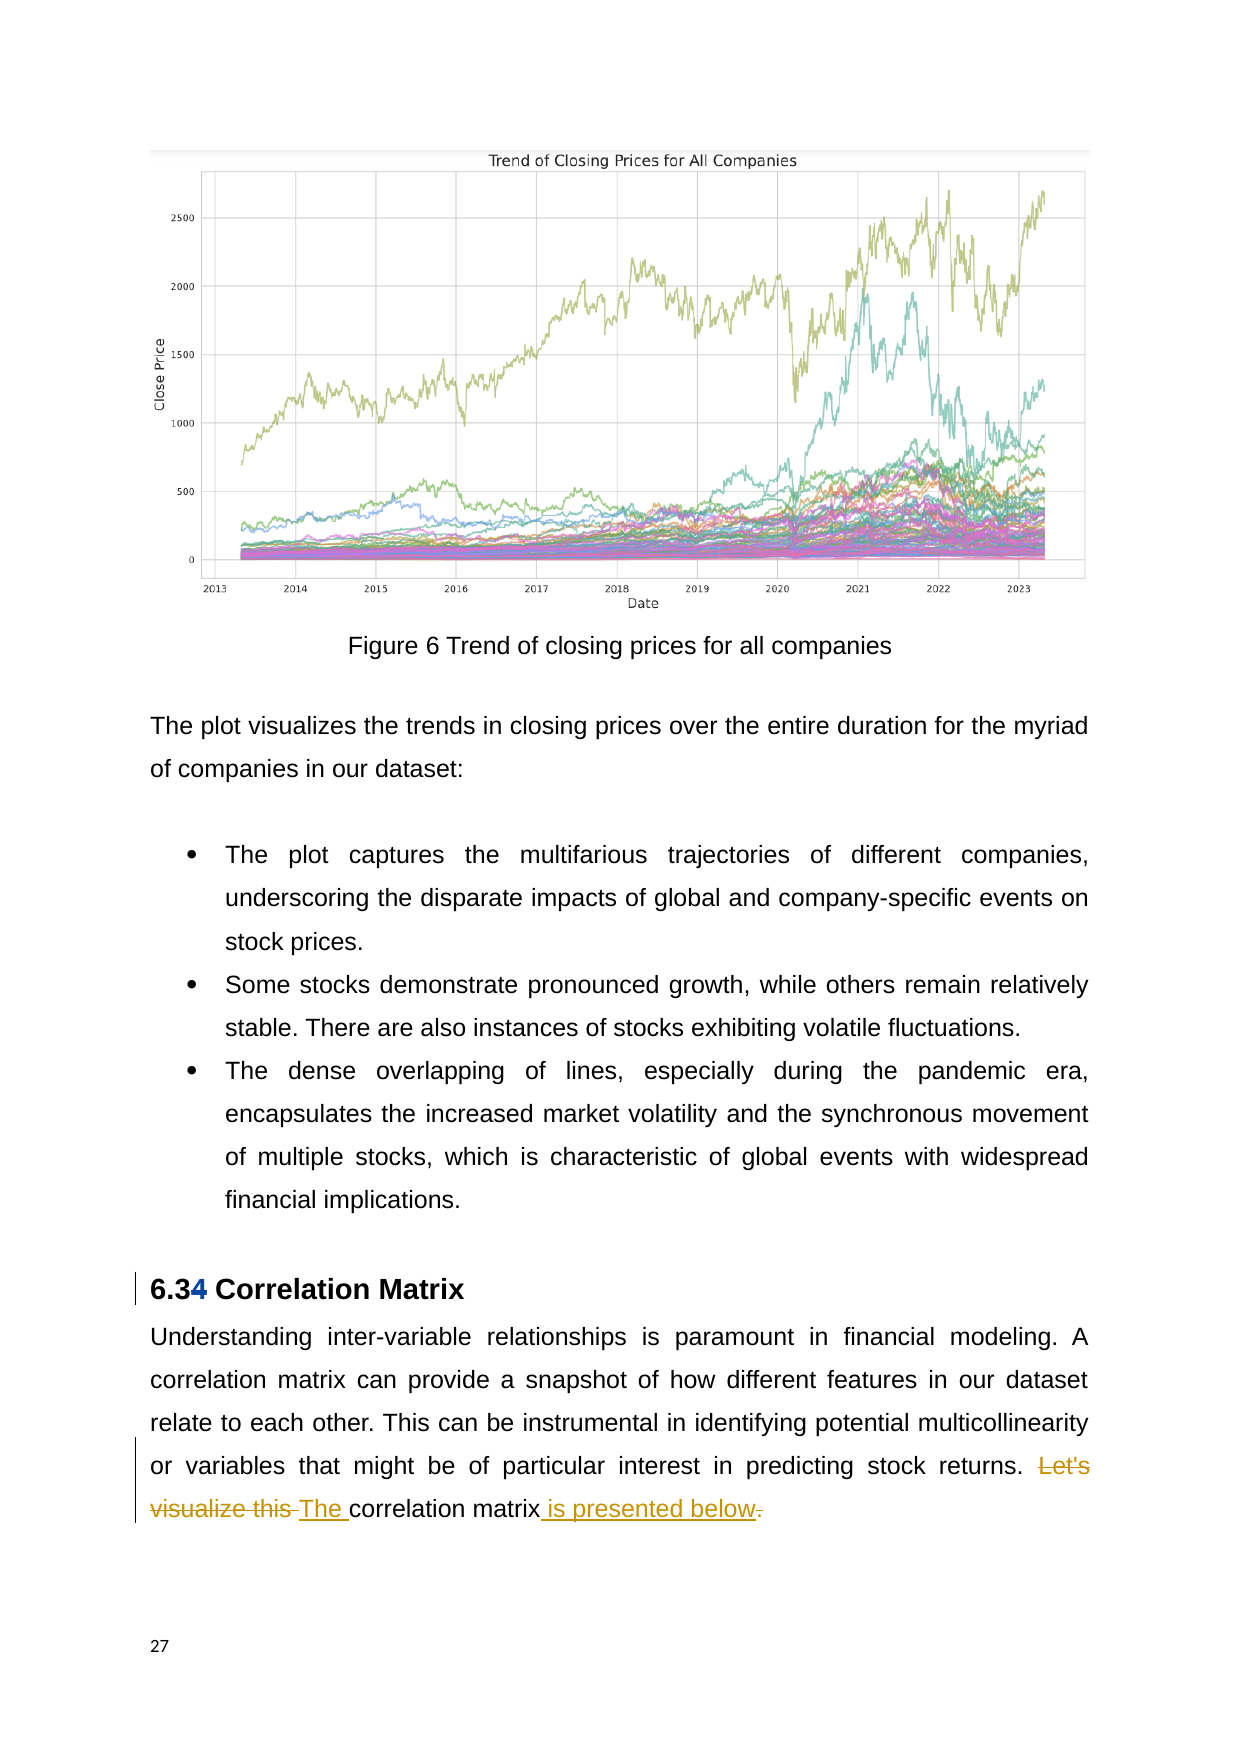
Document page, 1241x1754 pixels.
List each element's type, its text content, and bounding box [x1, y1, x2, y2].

subtitle 6.3 Correlation Matrix [150, 1272, 1090, 1305]
text Understanding inter-variable relationships is paramount in financial modeling. A correlation matrix can provide a snapshot of how different features in our dataset relate to each other. This can be instrumental in identifying potential multicollinearity or variables that might be of particular interest in predicting stock returns. correlation matrix [150, 1322, 1090, 1523]
list The plot captures the multifarious trajectories of different companies, underscoring the disparate impacts of global and company-specific events on stock prices. [187, 840, 1090, 955]
text The plot visualizes the trends in closing prices over the entire duration for the myriad of companies in our dataset: [150, 711, 1090, 783]
picture [150, 150, 1091, 616]
list The dense overlapping of lines, especially during the pandemic era, encapsulates the increased market volatility and the synchronous movement of multiple stocks, which is characteristic of global events with widespread financial implications. [187, 1056, 1090, 1214]
list Some stocks demonstrate pronounced growth, while others remain relatively stable. There are also instances of stocks exhibiting volatile fluctuations. [187, 969, 1090, 1042]
